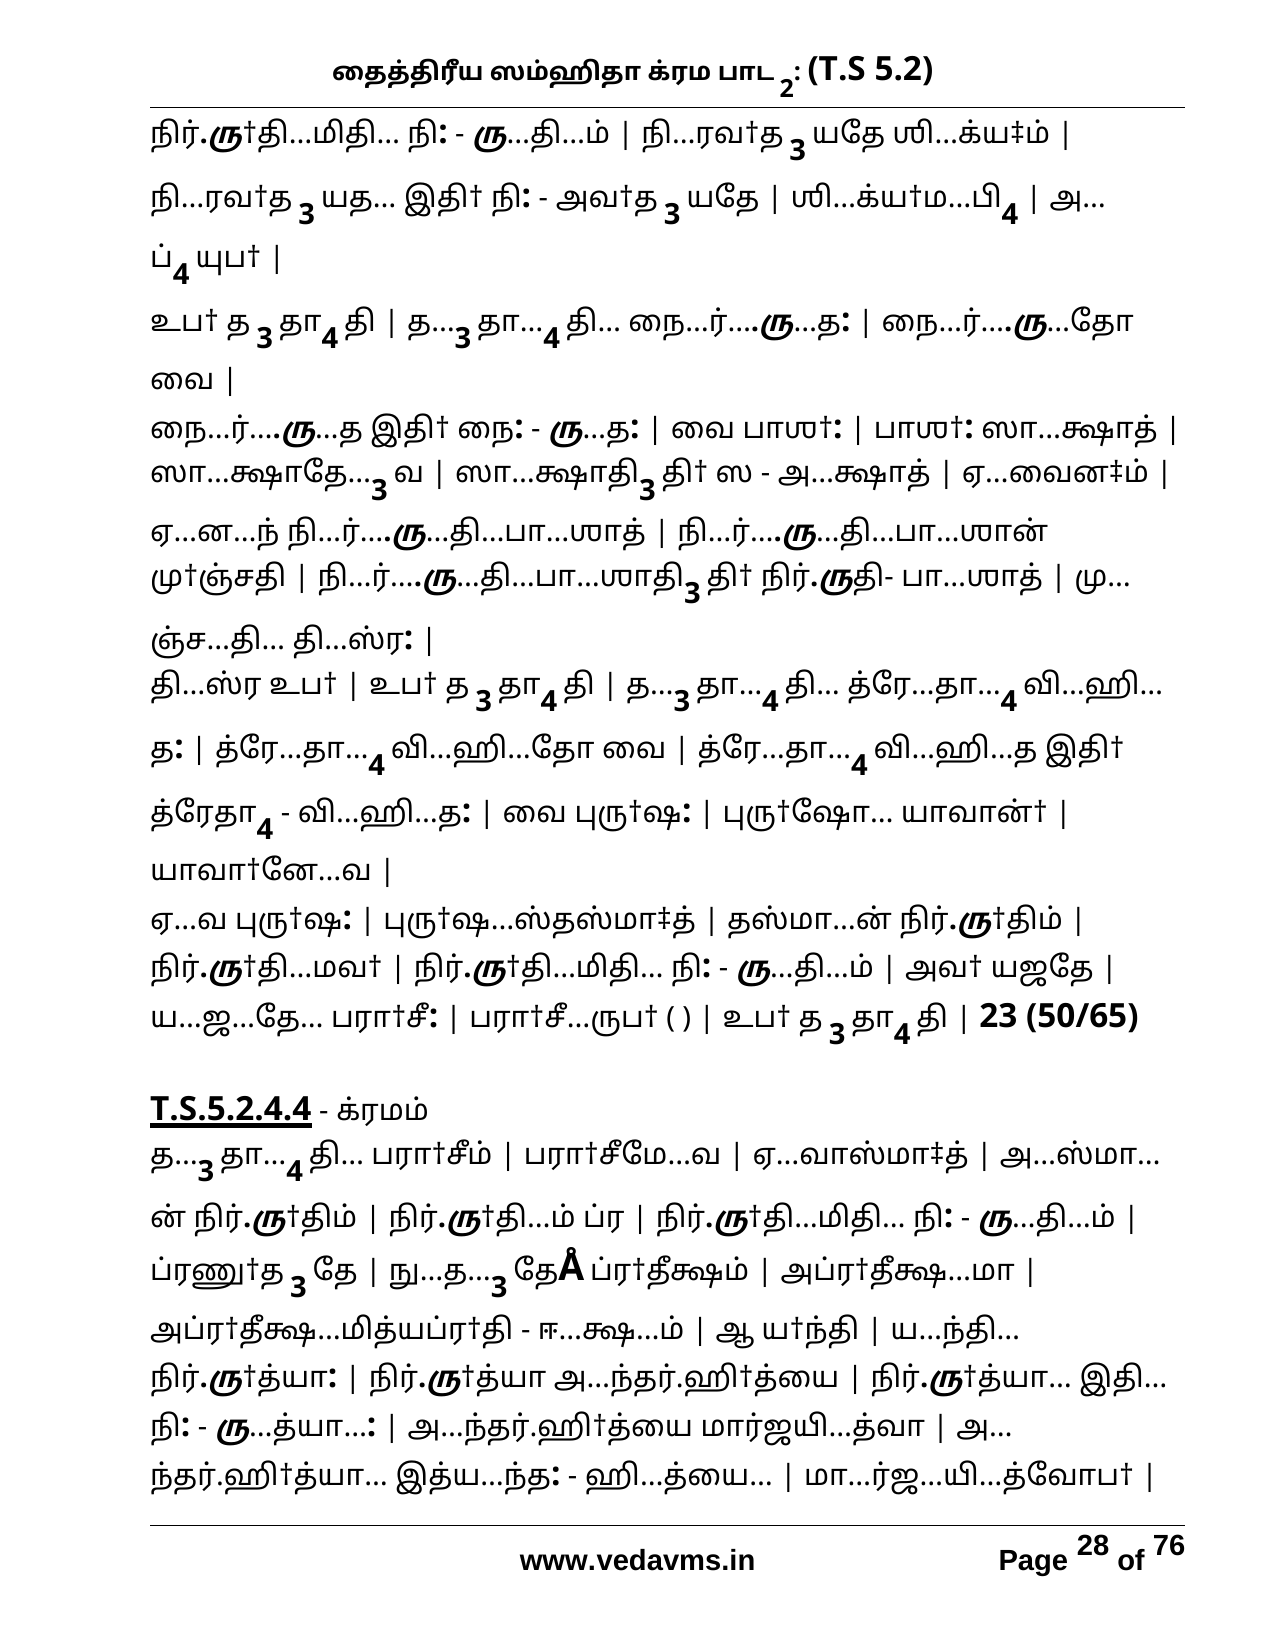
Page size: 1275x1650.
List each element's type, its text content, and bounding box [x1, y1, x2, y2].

text த…3தா…4தி… பரா†சீம் | பரா†சீமே…வ | ஏ…வாஸ்மா‡த் | அ…ஸ்மா…ன் நிர்.ரு†திம் | நிர்.ரு†தி…ம் ப்ர | நிர்.ரு†தி…மிதி… நி: - ரு…தி…ம் | [150, 1133, 1185, 1238]
text T.S.5.2.4.4 - க்ரமம் [150, 1084, 1185, 1131]
